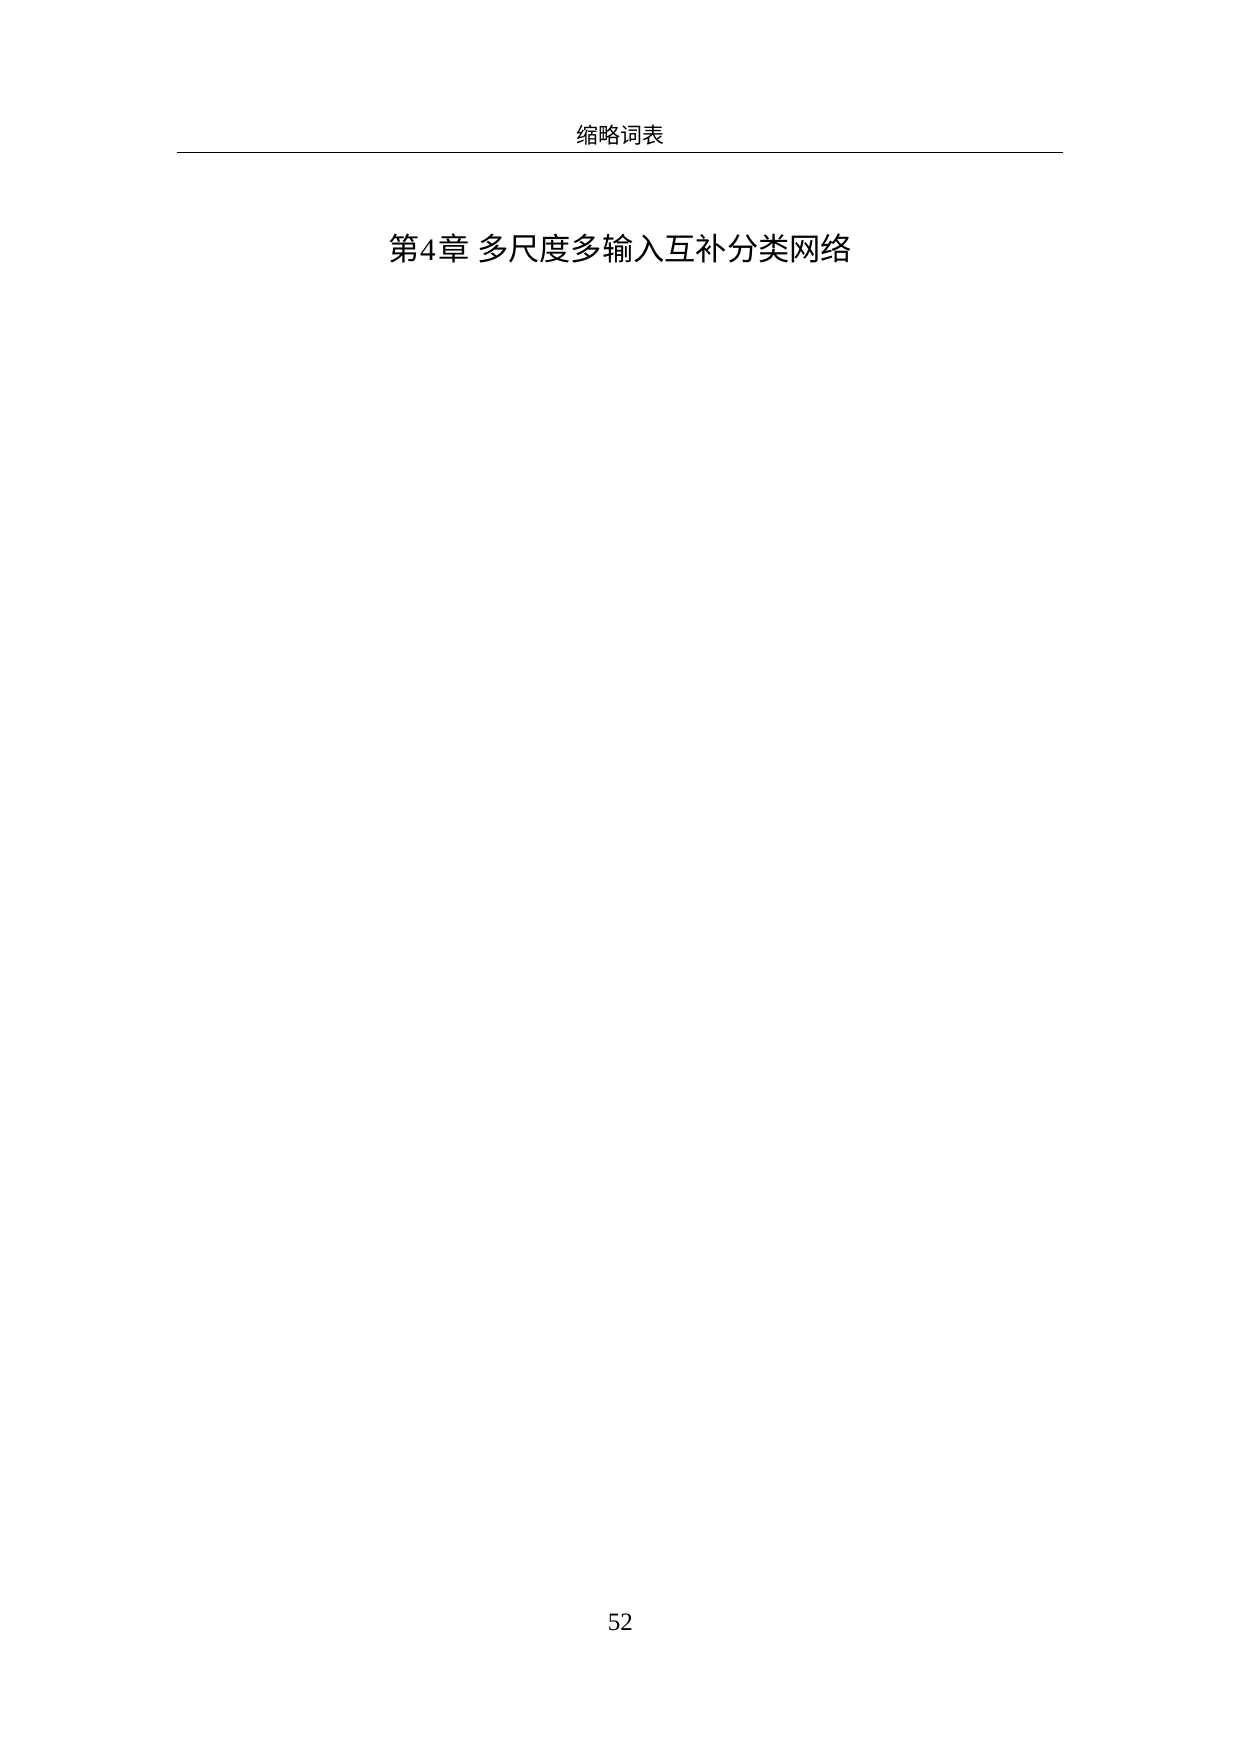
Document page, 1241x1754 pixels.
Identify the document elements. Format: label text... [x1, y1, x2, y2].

subtitle 多尺度多输入互补分类网络 [177, 227, 1063, 269]
